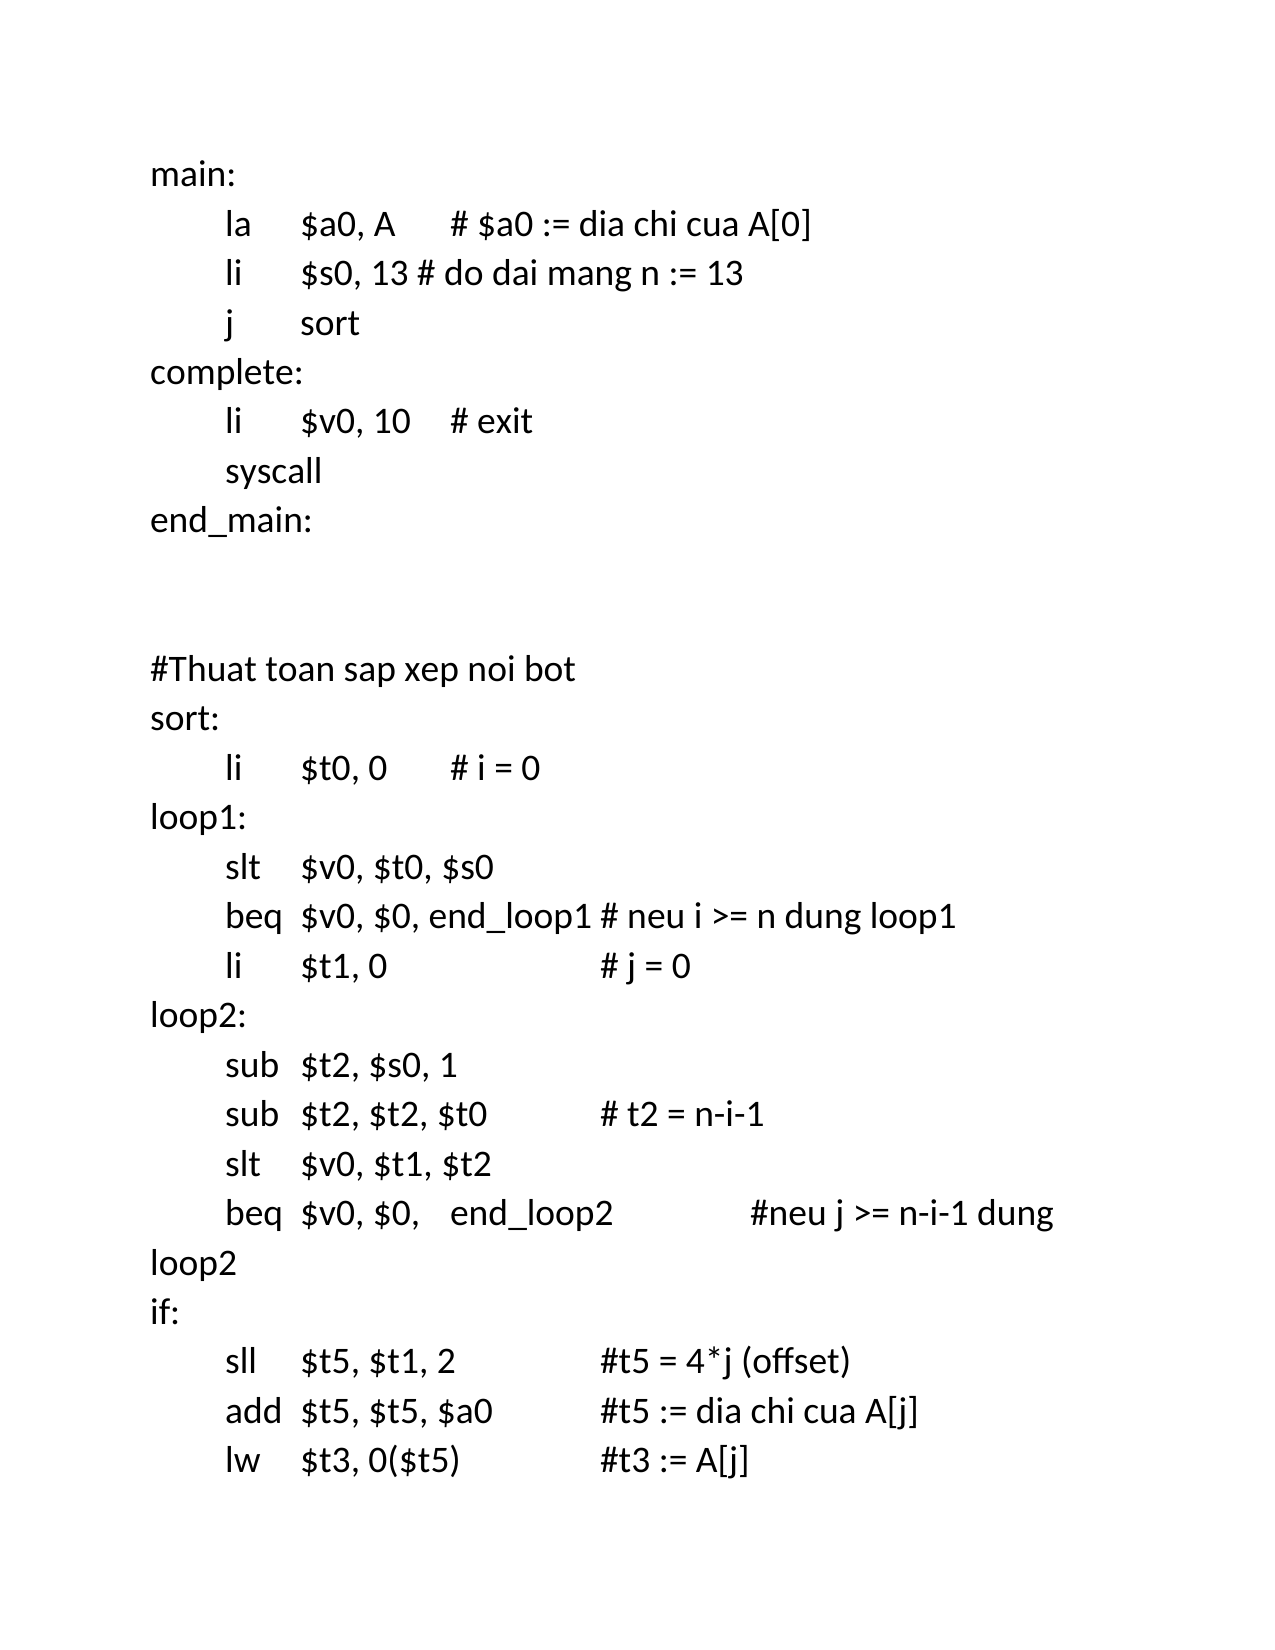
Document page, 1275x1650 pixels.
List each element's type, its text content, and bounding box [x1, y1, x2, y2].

text li $t1, 0 # j = 0 [150, 942, 1125, 987]
text end_main: [150, 496, 1125, 542]
text main: [150, 150, 1125, 196]
text li $s0, 13 # do dai mang n := 13 [150, 249, 1125, 295]
text loop2: [150, 991, 1125, 1037]
text lw $t3, 0($t5) #t3 := A[j] [150, 1436, 1125, 1482]
text sll $t5, $t1, 2 #t5 = 4*j (offset) [150, 1337, 1125, 1383]
text syscall [150, 447, 1125, 493]
text complete: [150, 348, 1125, 394]
text j sort [150, 298, 1125, 344]
text beq $v0, $0, end_loop1 # neu i >= n dung loop1 [150, 892, 1125, 938]
text li $v0, 10 # exit [150, 397, 1125, 443]
text la $a0, A # $a0 := dia chi cua A[0] [150, 199, 1125, 245]
text beq $v0, $0, end_loop2 #neu j >= n-i-1 dung loop2 [150, 1189, 1125, 1284]
text li $t0, 0 # i = 0 [150, 744, 1125, 789]
text #Thuat toan sap xep noi bot [150, 645, 1125, 691]
text if: [150, 1288, 1125, 1334]
text loop1: [150, 793, 1125, 839]
text slt $v0, $t1, $t2 [150, 1139, 1125, 1185]
text sort: [150, 694, 1125, 740]
text slt $v0, $t0, $s0 [150, 843, 1125, 888]
text sub $t2, $t2, $t0 # t2 = n-i-1 [150, 1090, 1125, 1136]
text add $t5, $t5, $a0 #t5 := dia chi cua A[j] [150, 1387, 1125, 1433]
text sub $t2, $s0, 1 [150, 1041, 1125, 1086]
